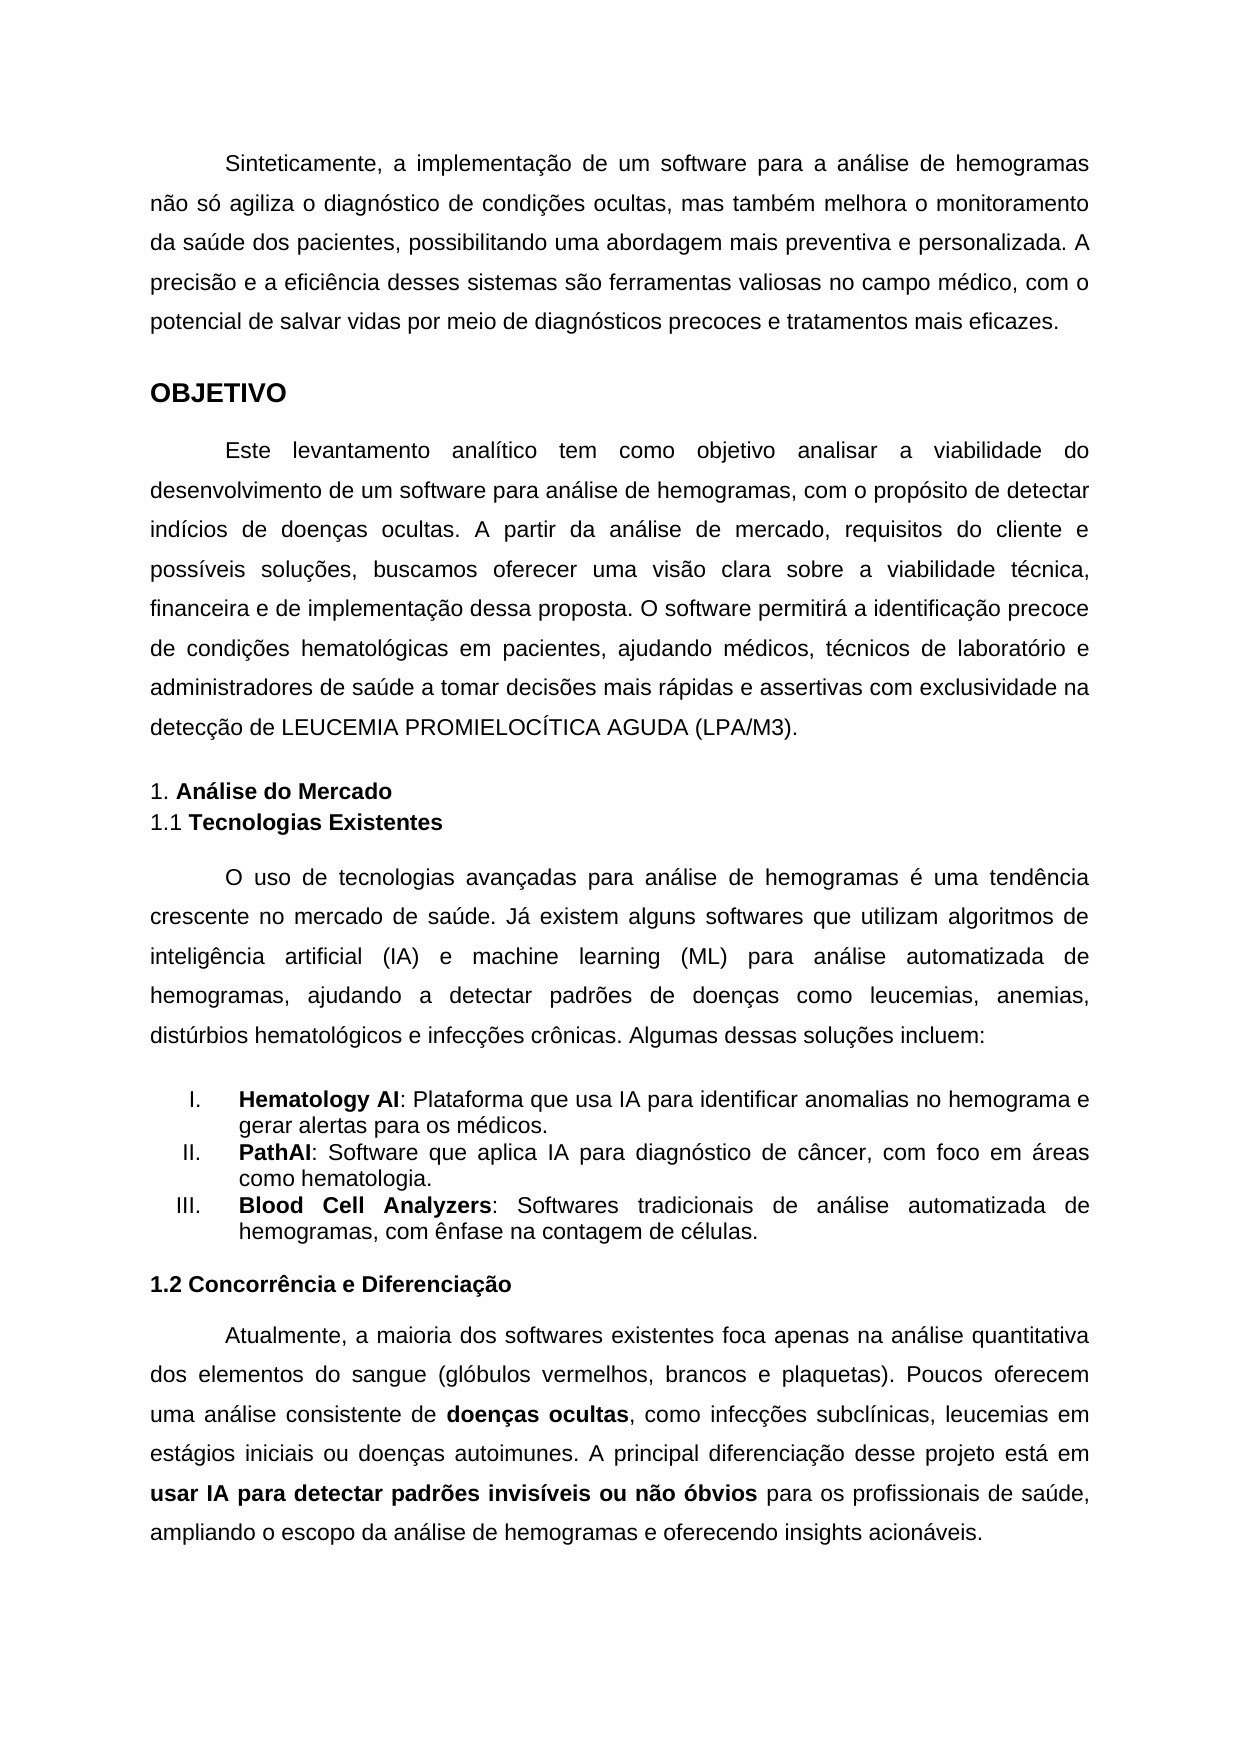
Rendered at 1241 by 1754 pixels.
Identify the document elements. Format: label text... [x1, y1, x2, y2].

list Hematology AI: Plataforma que usa IA para identificar anomalias no hemograma e gerar alertas para os médicos. [201, 1086, 1090, 1139]
subtitle OBJETIVO [150, 377, 1090, 408]
text Sinteticamente, a implementação de um software para a análise de hemogramas não só agiliza o diagnóstico de condições ocultas, mas também melhora o monitoramento da saúde dos pacientes, possibilitando uma abordagem mais preventiva e personalizada. A precisão e a eficiência desses sistemas são ferramentas valiosas no campo médico, com o potencial de salvar vidas por meio de diagnósticos precoces e tratamentos mais eficazes. [150, 150, 1090, 334]
text O uso de tecnologias avançadas para análise de hemogramas é uma tendência crescente no mercado de saúde. Já existem alguns softwares que utilizam algoritmos de inteligência artificial (IA) e machine learning (ML) para análise automatizada de hemogramas, ajudando a detectar padrões de doenças como leucemias, anemias, distúrbios hematológicos e infecções crônicas. Algumas dessas soluções incluem: [150, 864, 1090, 1048]
list PathAI: Software que aplica IA para diagnóstico de câncer, com foco em áreas como hematologia. [201, 1139, 1090, 1192]
list Blood Cell Analyzers: Softwares tradicionais de análise automatizada de hemogramas, com ênfase na contagem de células. [201, 1192, 1090, 1244]
text Atualmente, a maioria dos softwares existentes foca apenas na análise quantitativa dos elementos do sangue (glóbulos vermelhos, brancos e plaquetas). Poucos oferecem uma análise consistente de doenças ocultas, como infecções subclínicas, leucemias em estágios iniciais ou doenças autoimunes. A principal diferenciação desse projeto está em usar IA para detectar padrões invisíveis ou não óbvios para os profissionais de saúde, ampliando o escopo da análise de hemogramas e oferecendo insights acionáveis. [150, 1322, 1090, 1546]
text 1.1 Tecnologias Existentes [150, 808, 1090, 835]
text Este levantamento analítico tem como objetivo analisar a viabilidade do desenvolvimento de um software para análise de hemogramas, com o propósito de detectar indícios de doenças ocultas. A partir da análise de mercado, requisitos do cliente e possíveis soluções, buscamos oferecer uma visão clara sobre a viabilidade técnica, financeira e de implementação dessa proposta. O software permitirá a identificação precoce de condições hematológicas em pacientes, ajudando médicos, técnicos de laboratório e administradores de saúde a tomar decisões mais rápidas e assertivas com exclusividade na detecção de LEUCEMIA PROMIELOCÍTICA AGUDA (LPA/M3). [150, 437, 1090, 740]
text 1.2 Concorrência e Diferenciação [150, 1271, 1090, 1297]
text 1. Análise do Mercado [150, 778, 1090, 805]
